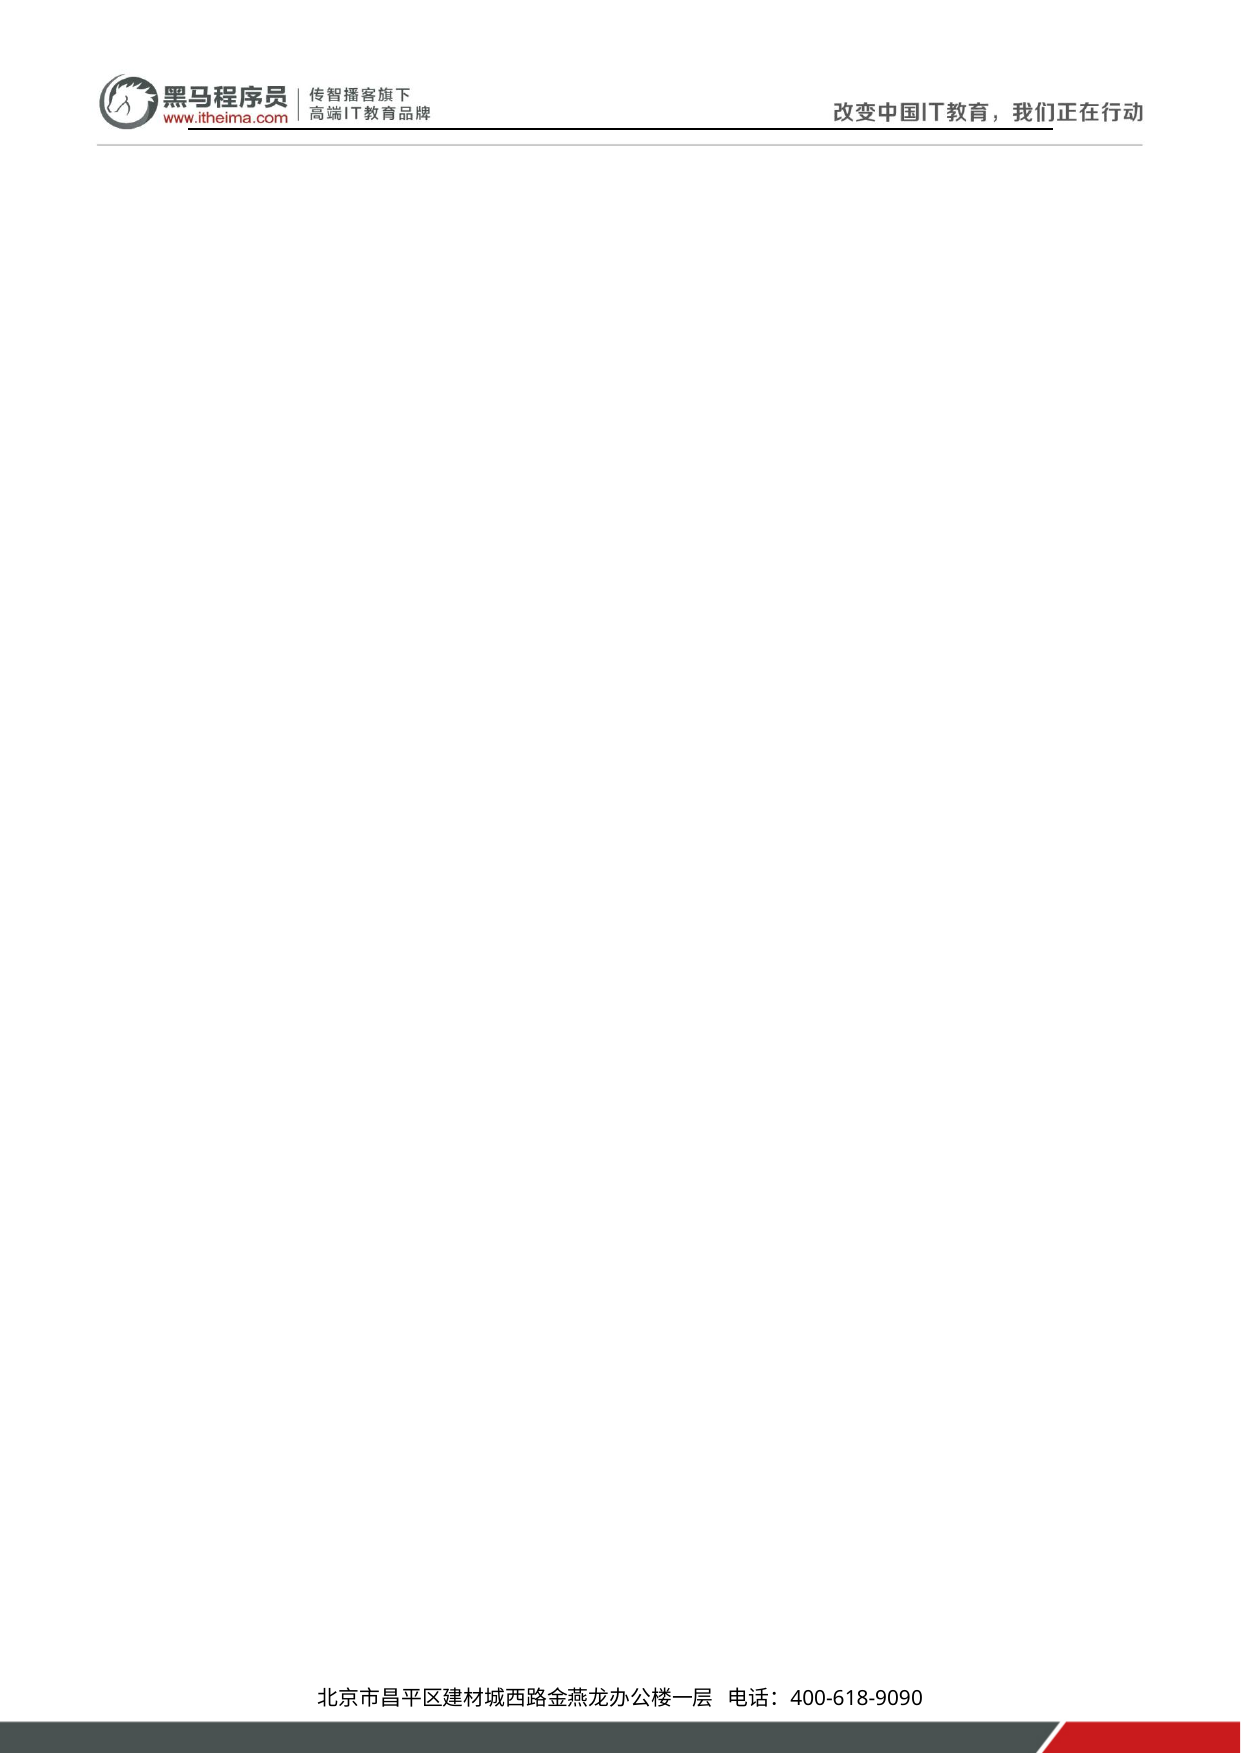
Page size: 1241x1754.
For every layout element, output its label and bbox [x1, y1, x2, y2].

picture [0, 1662, 1241, 1753]
picture [0, 3, 1241, 153]
